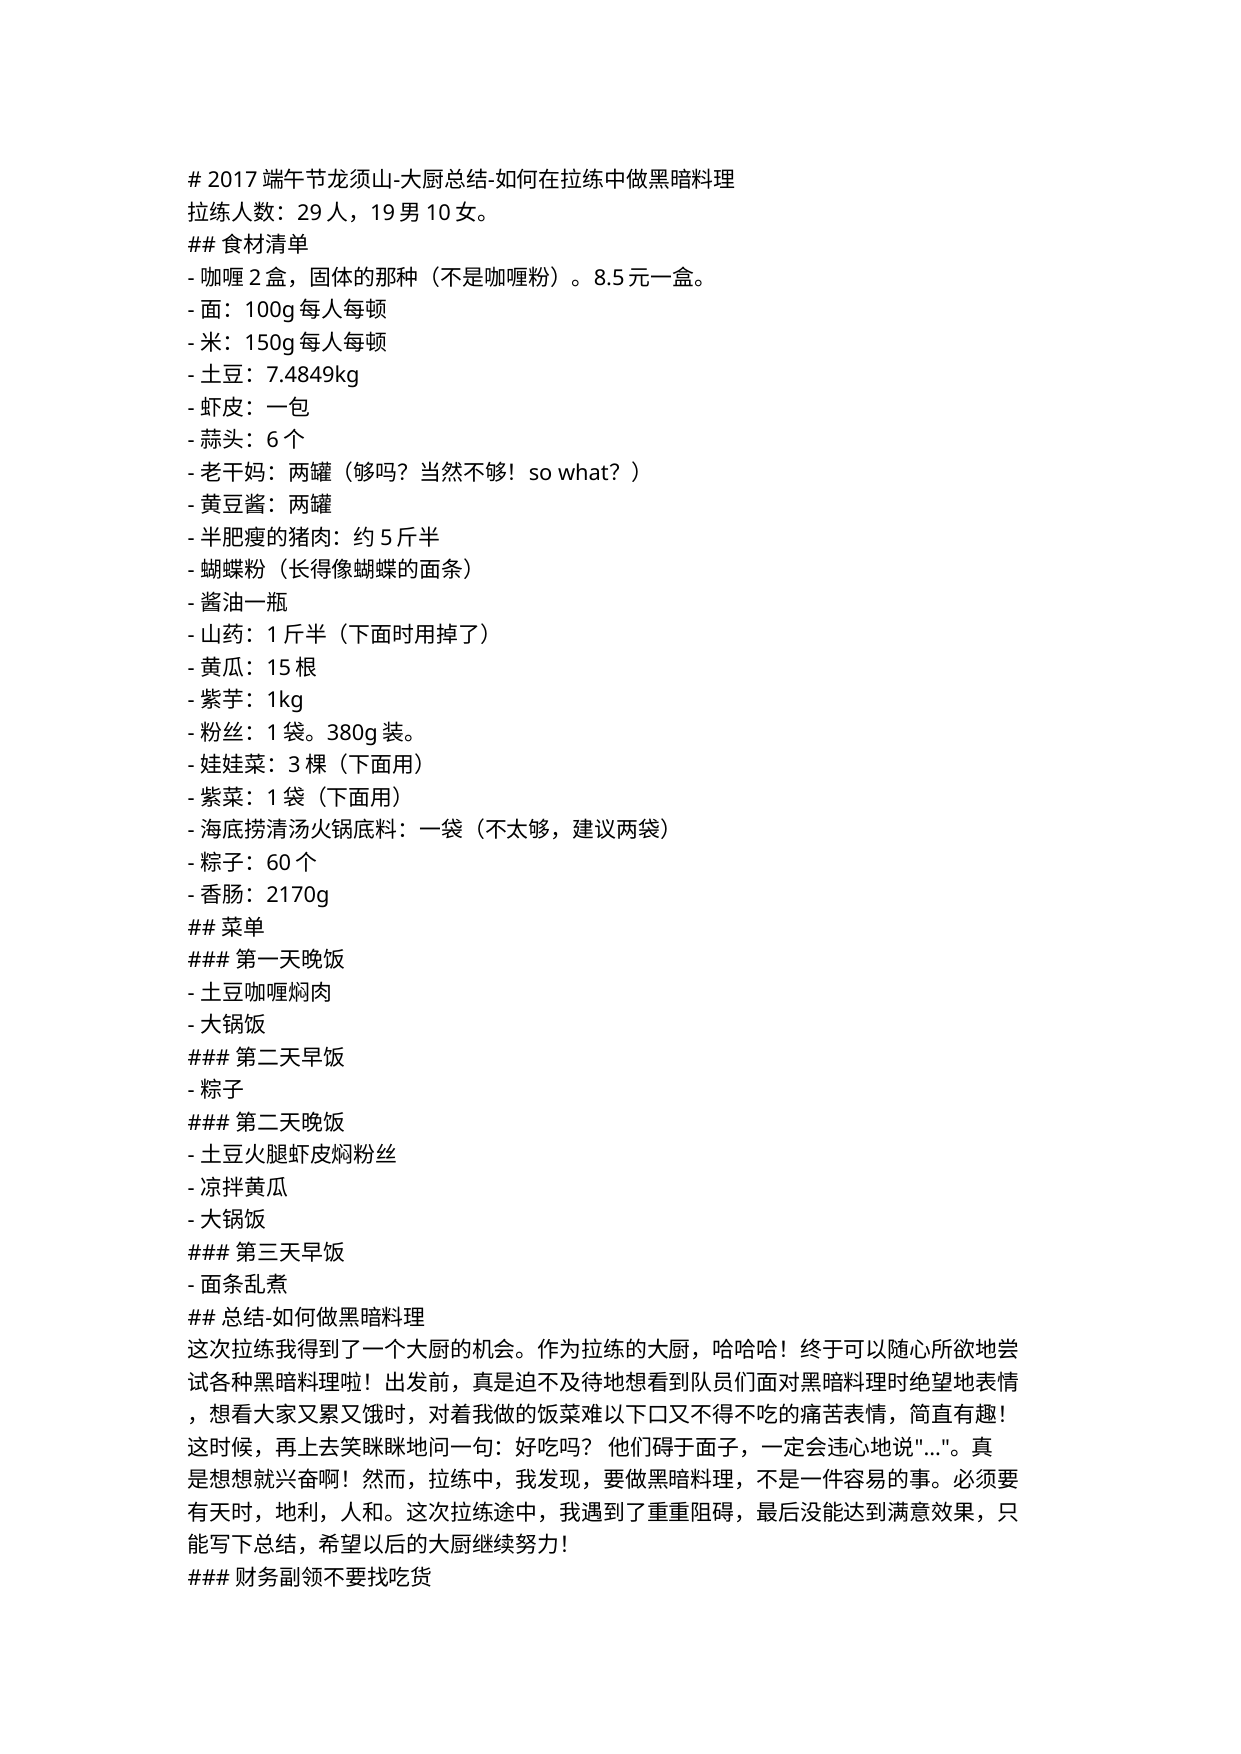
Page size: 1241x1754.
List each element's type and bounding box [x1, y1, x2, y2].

text [187, 162, 1053, 1592]
